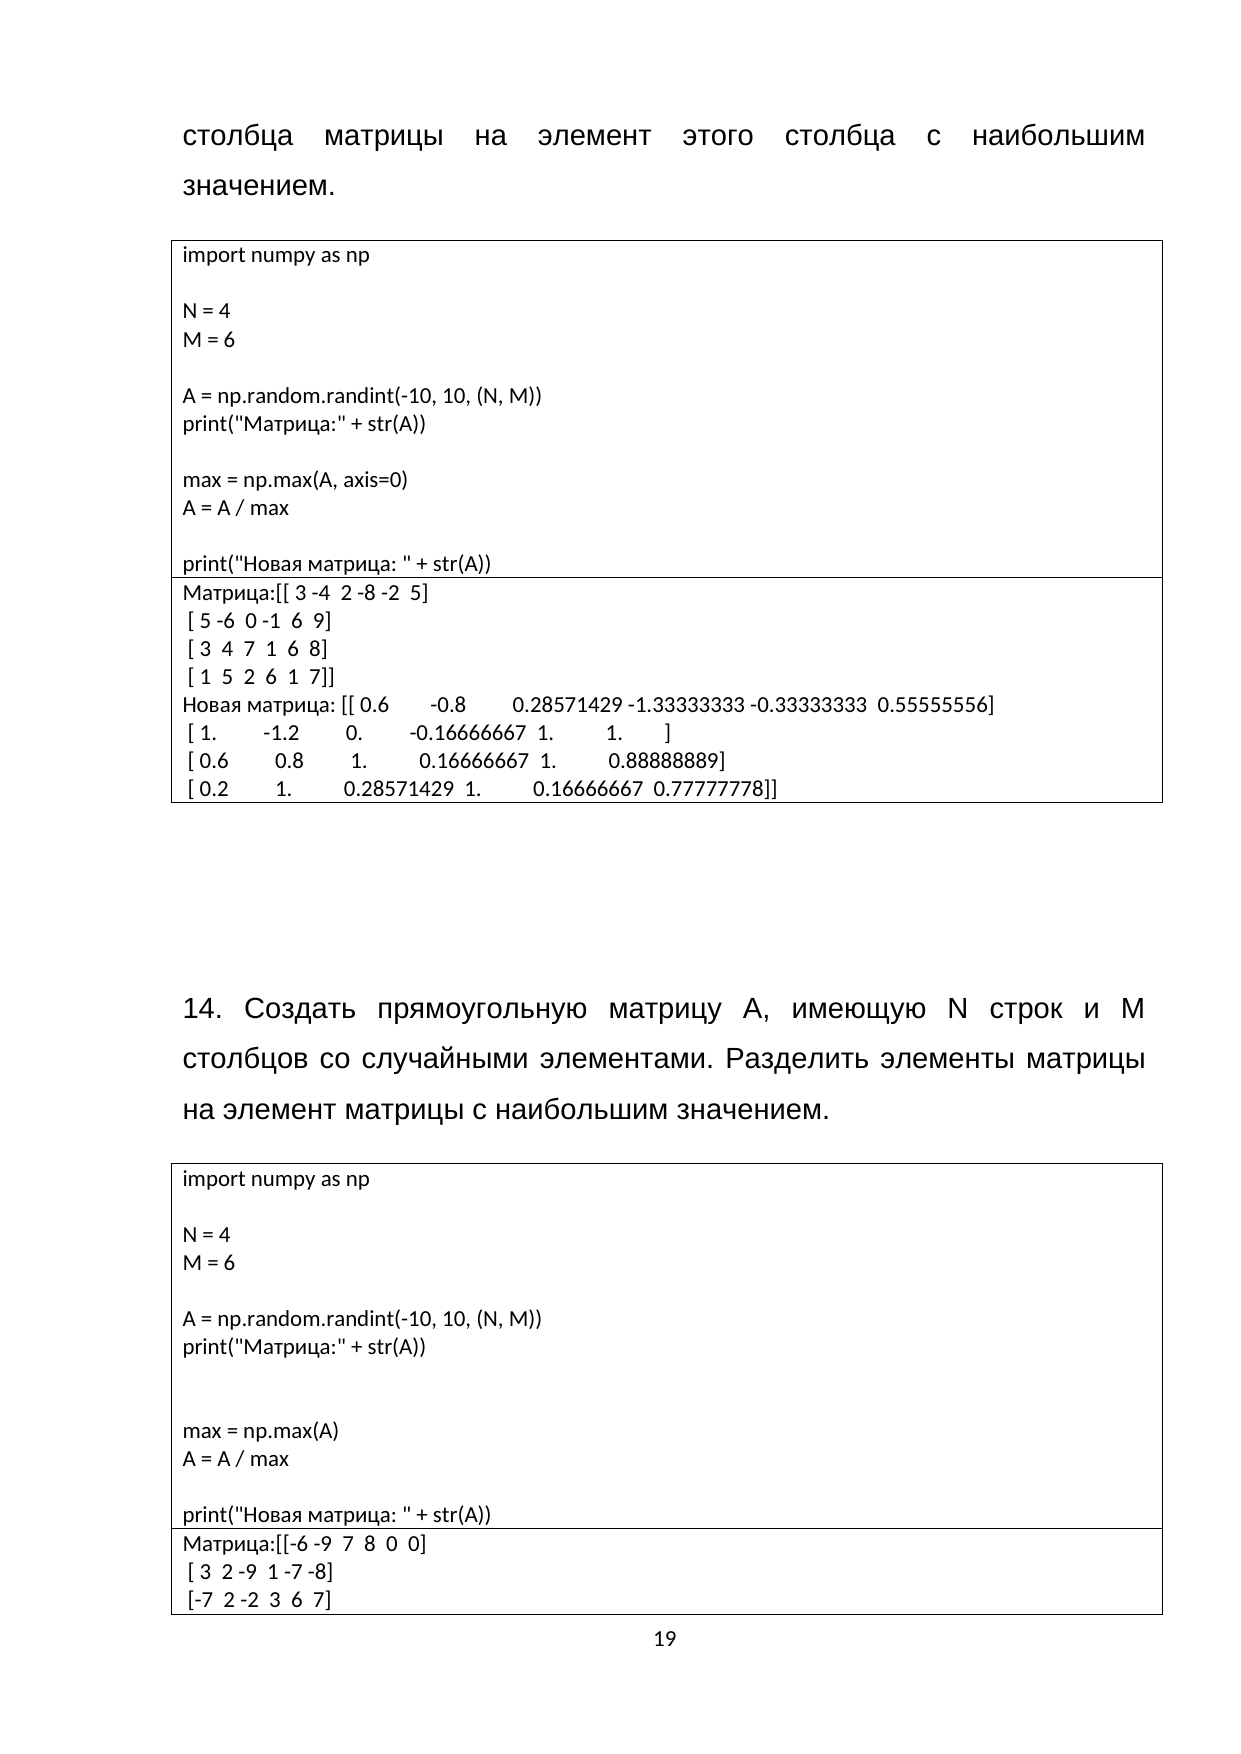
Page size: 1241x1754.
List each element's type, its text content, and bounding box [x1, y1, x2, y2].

table_header import numpy as np N = 4 M = 6 A = np.random.randint(-10, 10, (N, M)) print("Матрица:" + str(A)) max = np.max(A, axis=0) A = A / max print("Новая матрица: " + str(A)) [172, 241, 1162, 577]
table_cell Матрица:[[ 3 -4 2 -8 -2 5] [ 5 -6 0 -1 6 9] [ 3 4 7 1 6 8] [ 1 5 2 6 1 7]] Новая матрица: [[ 0.6 -0.8 0.28571429 -1.33333333 -0.33333333 0.55555556] [ 1. -1.2 0. -0.16666667 1. 1. ] [ 0.6 0.8 1. 0.16666667 1. 0.88888889] [ 0.2 1. 0.28571429 1. 0.16666667 0.77777778]] [172, 578, 1162, 802]
table_header import numpy as np N = 4 M = 6 A = np.random.randint(-10, 10, (N, M)) print("Матрица:" + str(A)) max = np.max(A) A = A / max print("Новая матрица: " + str(A)) [172, 1164, 1162, 1528]
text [182, 118, 1147, 202]
text 14. Создать прямоугольную матрицу A, имеющую N строк и M столбцов со случайными элементами. Разделить элементы матрицы на элемент матрицы с наибольшим значением. [182, 991, 1147, 1125]
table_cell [172, 1529, 1162, 1613]
